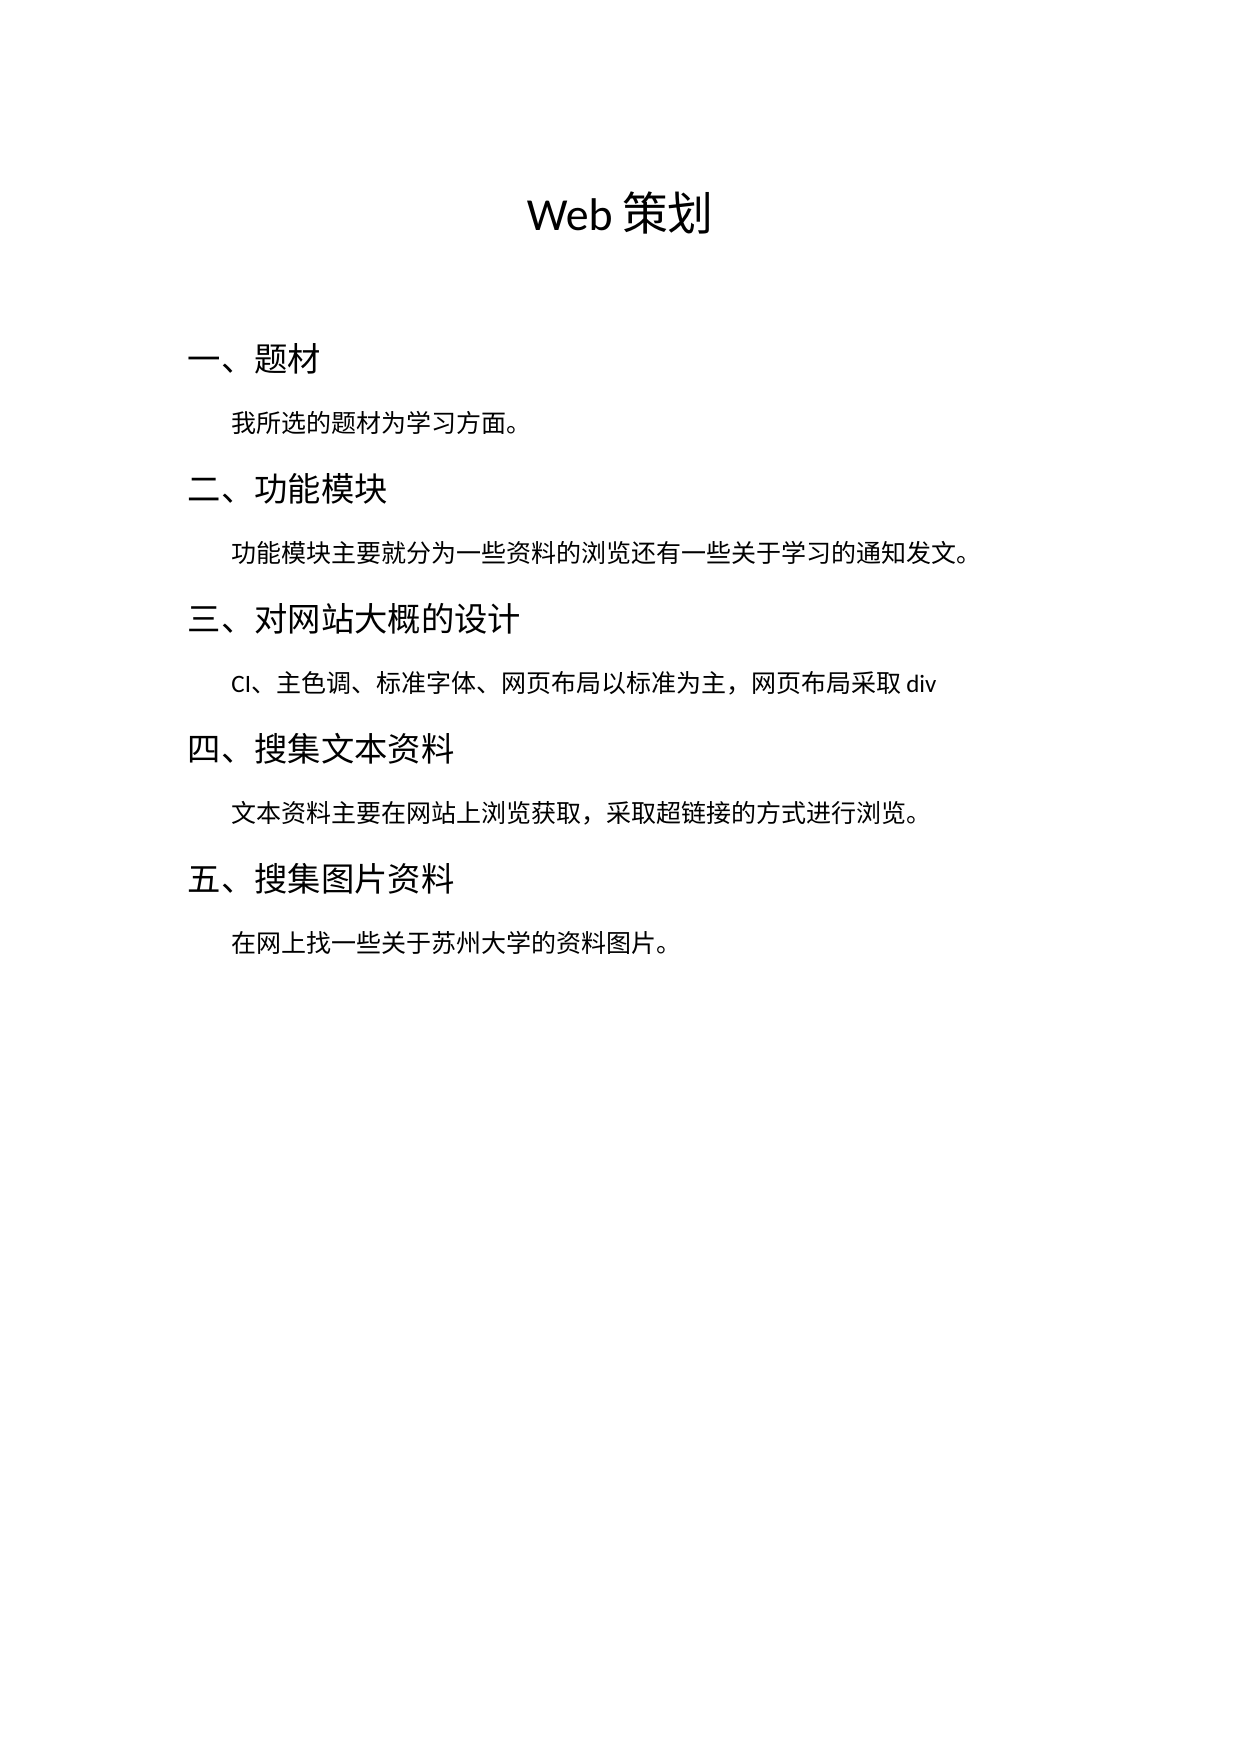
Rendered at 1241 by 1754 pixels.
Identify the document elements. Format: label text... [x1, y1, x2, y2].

list 对网站大概的设计 [187, 584, 1053, 649]
list 搜集文本资料 [187, 714, 1053, 779]
list 题材 [187, 324, 1053, 389]
list CI、主色调、标准字体、网页布局以标准为主，网页布局采取div [187, 649, 1053, 714]
list 我所选的题材为学习方面。 [187, 389, 1053, 454]
list 文本资料主要在网站上浏览获取，采取超链接的方式进行浏览。 [187, 779, 1053, 844]
list 在网上找一些关于苏州大学的资料图片。 [187, 909, 1053, 974]
text Web策划 [187, 162, 1053, 259]
list 功能模块主要就分为一些资料的浏览还有一些关于学习的通知发文。 [187, 519, 1053, 584]
list 功能模块 [187, 454, 1053, 519]
list 搜集图片资料 [187, 844, 1053, 909]
